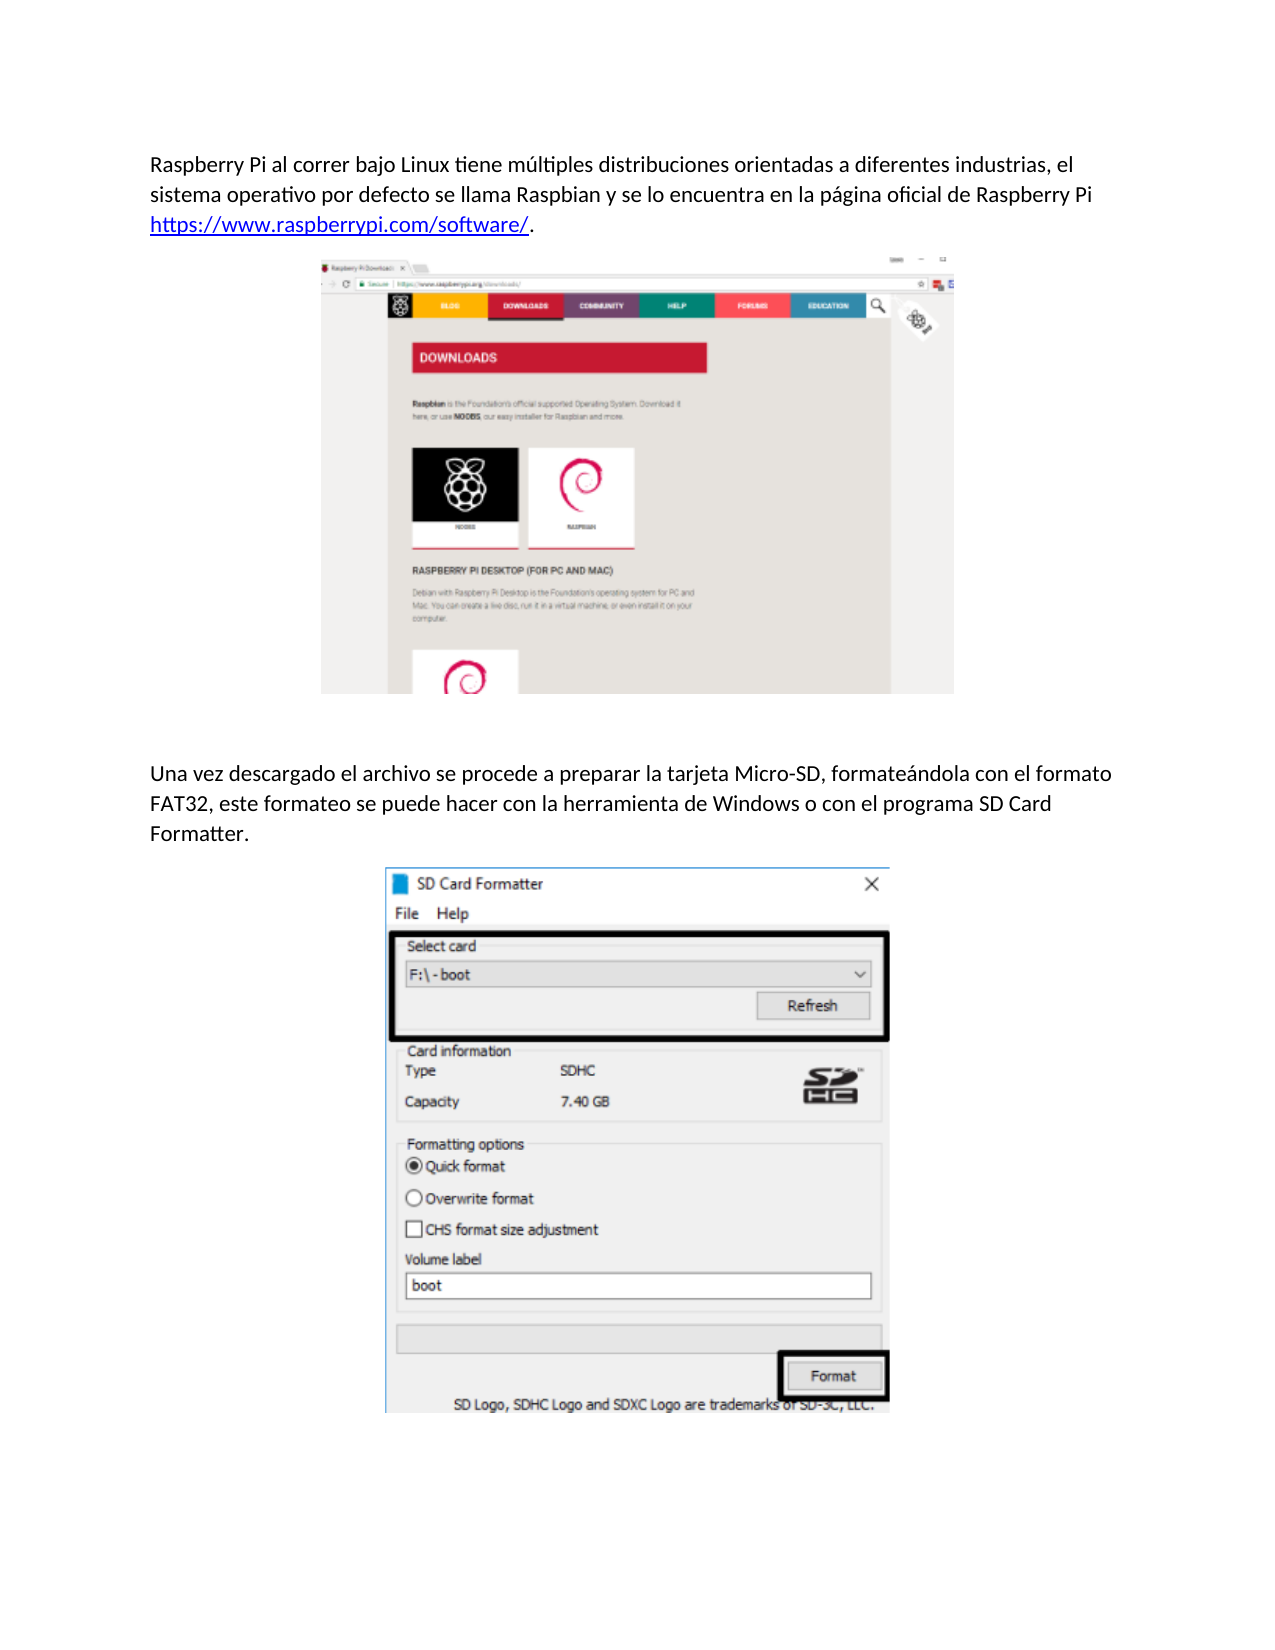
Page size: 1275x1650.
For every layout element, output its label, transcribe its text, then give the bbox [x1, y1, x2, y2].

picture [385, 866, 890, 1413]
picture [321, 257, 954, 694]
text Una vez descargado el archivo se procede a preparar la tarjeta Micro-SD, formateándola con el formato FAT32, este formateo se puede hacer con la herramienta de Windows o con el programa SD Card Formatter. [150, 759, 1125, 847]
text Raspberry Pi al correr bajo Linux tiene múltiples distribuciones orientadas a diferentes industrias, el sistema operativo por defecto se llama Raspbian y se lo encuentra en la página oficial de Raspberry Pi https://www.raspberrypi.com/software/. [150, 150, 1125, 238]
